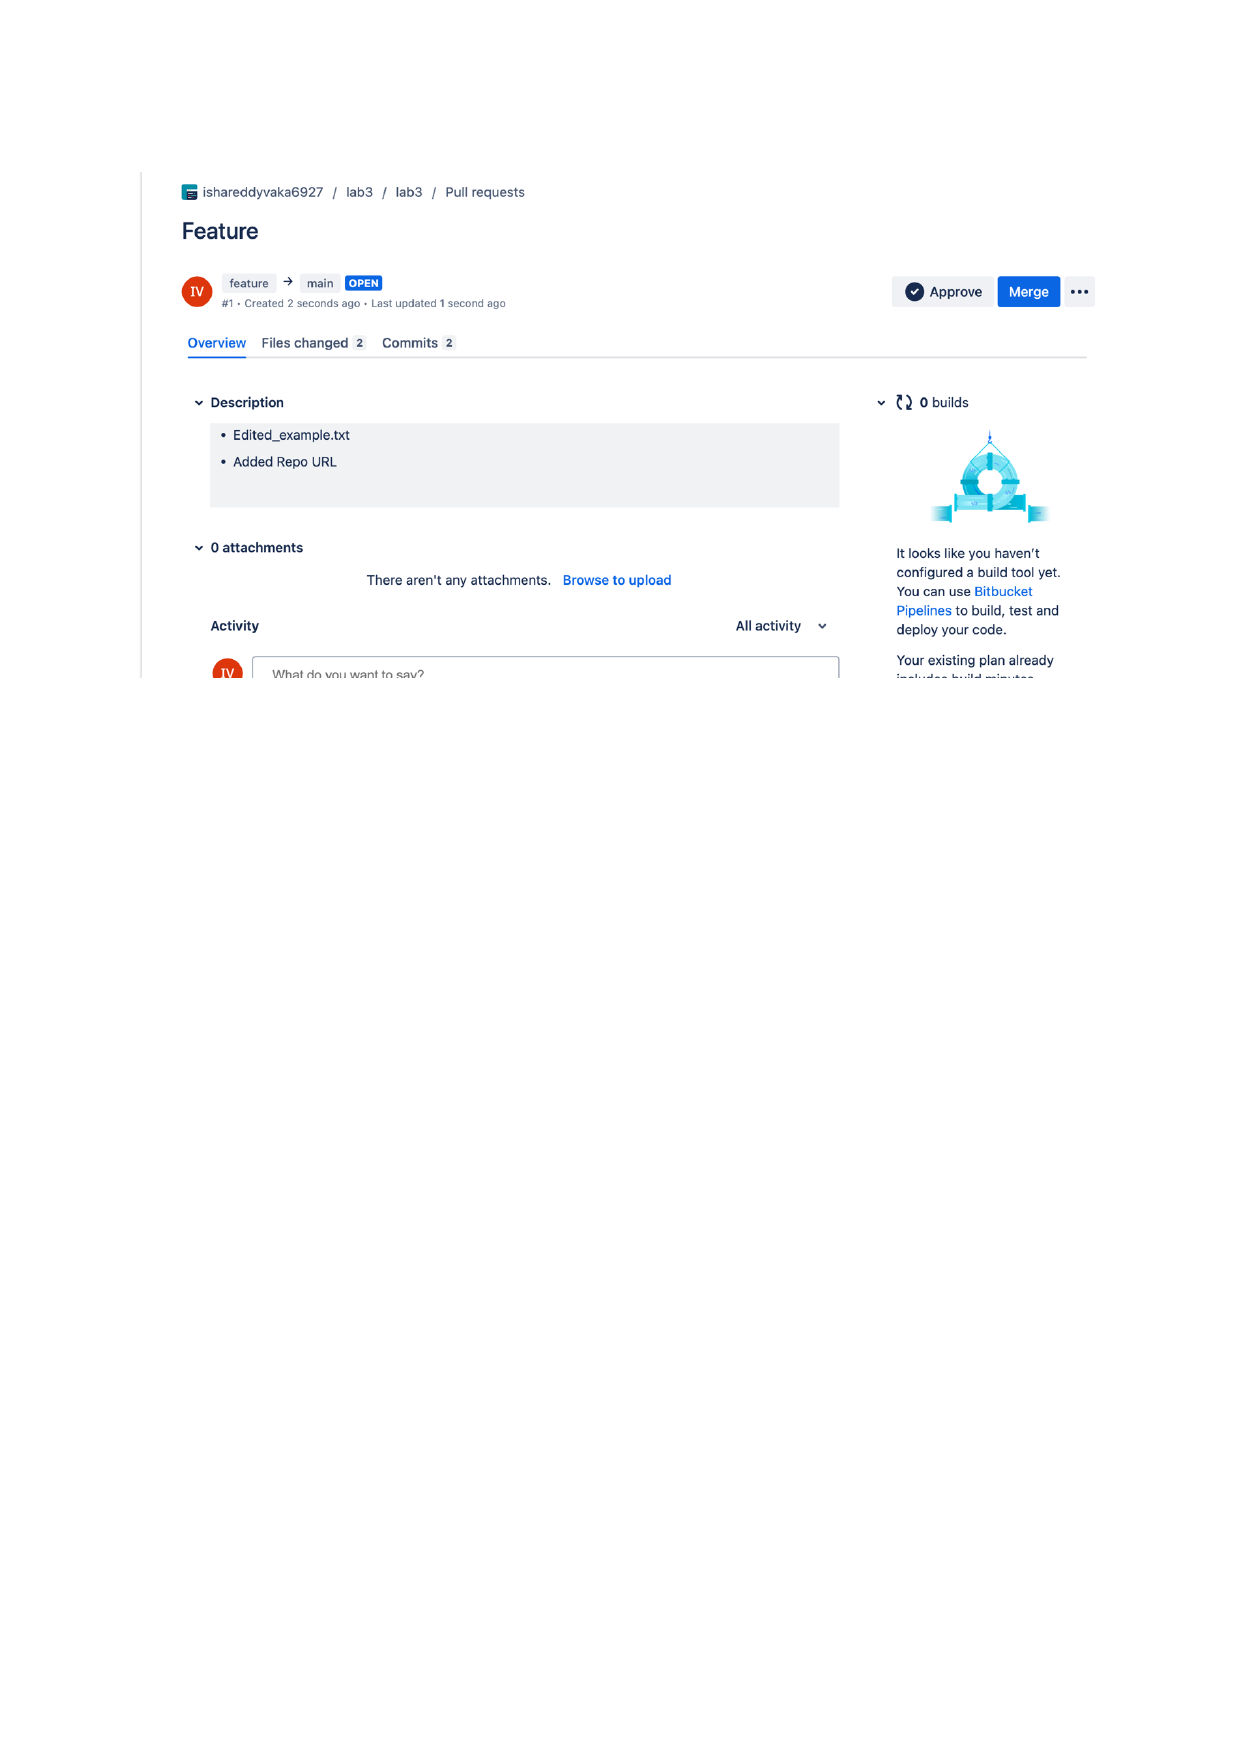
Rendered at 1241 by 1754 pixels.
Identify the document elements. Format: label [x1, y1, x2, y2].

picture [139, 172, 1106, 678]
